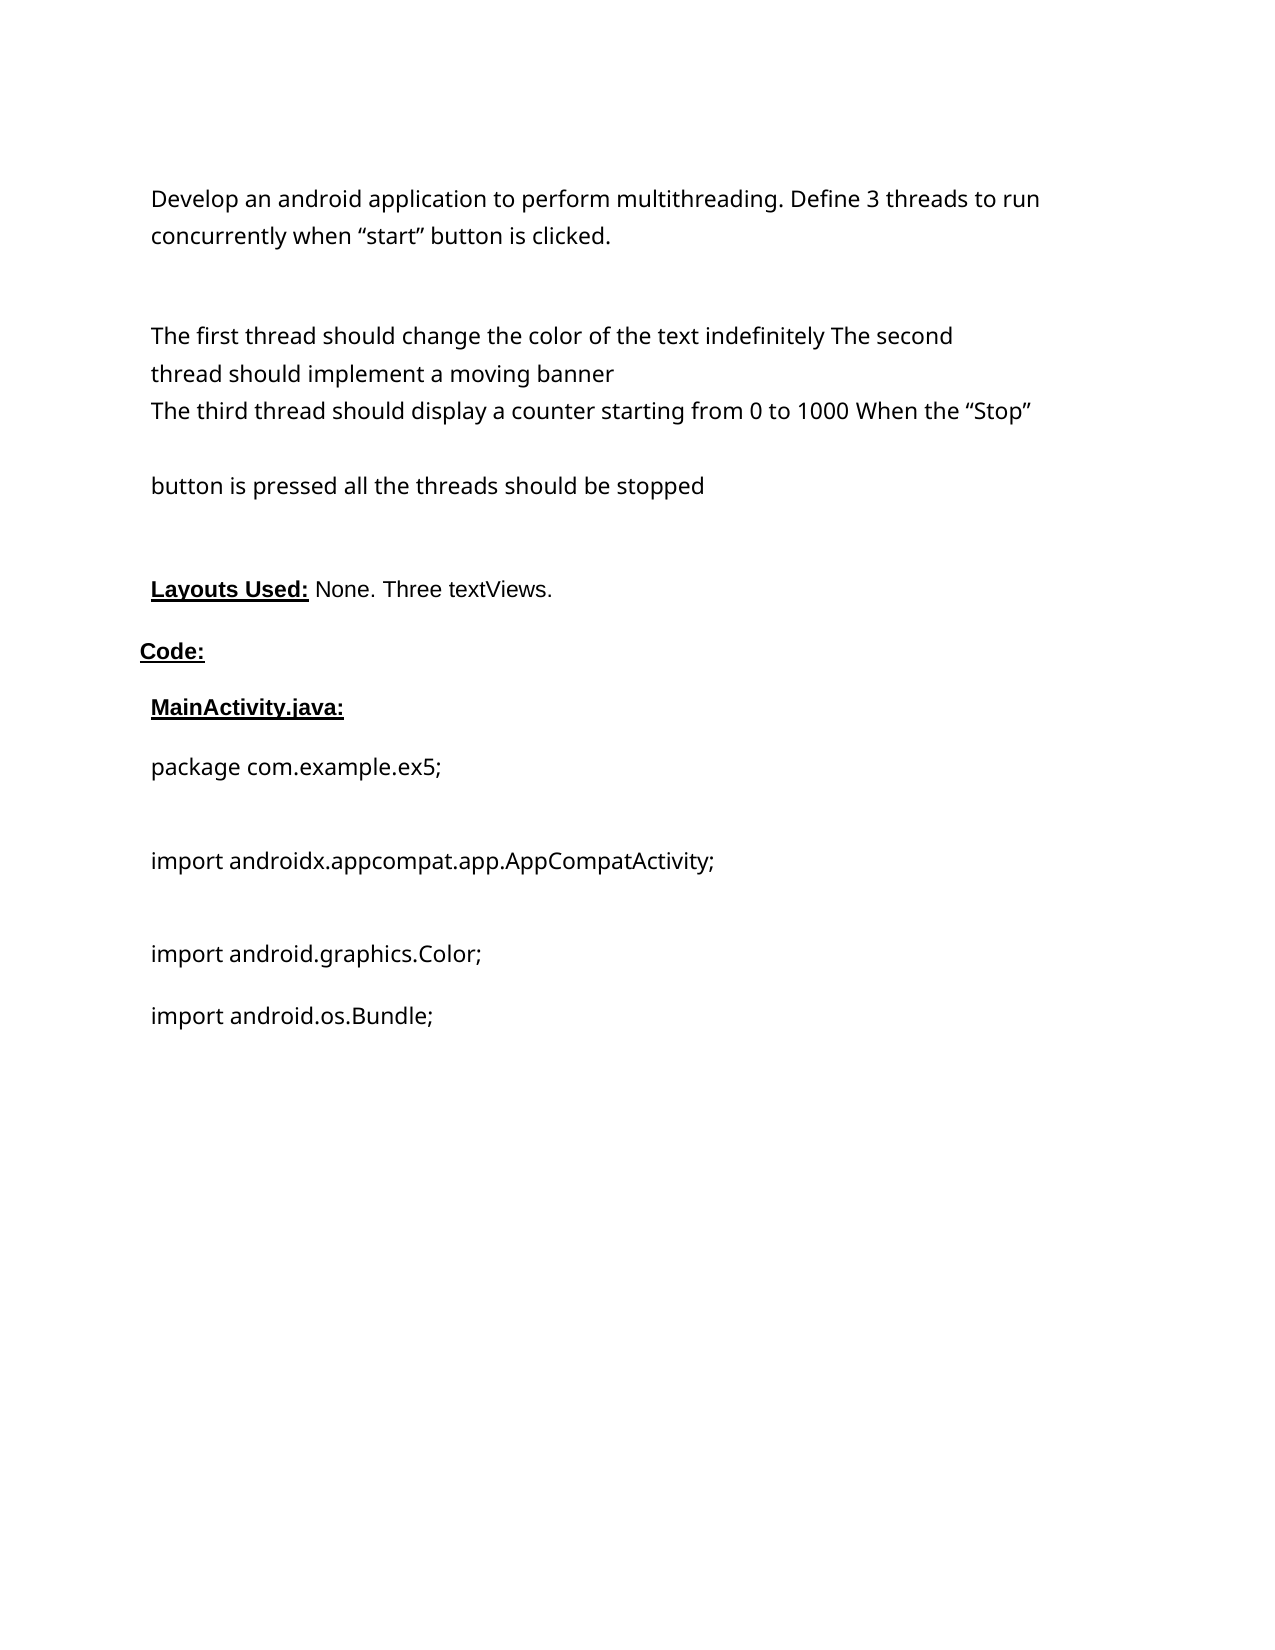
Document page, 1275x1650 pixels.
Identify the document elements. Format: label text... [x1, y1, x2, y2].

text Develop an android application to perform multithreading. Define 3 threads to run concurrently when “start” button is clicked. [151, 183, 1125, 251]
text The first thread should change the color of the text indefinitely The second thread should implement a moving banner [151, 320, 989, 389]
text import android.graphics.Color; import android.os.Bundle; [151, 938, 543, 1031]
text MainActivity.java: [151, 694, 1125, 721]
text Layouts Used: None. Three textViews. [151, 576, 1125, 603]
text The third thread should display a counter starting from 0 to 1000 When the “Stop” button is pressed all the threads should be stopped [151, 395, 1053, 501]
text package com.example.ex5; [151, 751, 1125, 782]
subtitle Code: [139, 638, 1125, 664]
text import androidx.appcompat.app.AppCompatActivity; [151, 845, 1125, 876]
